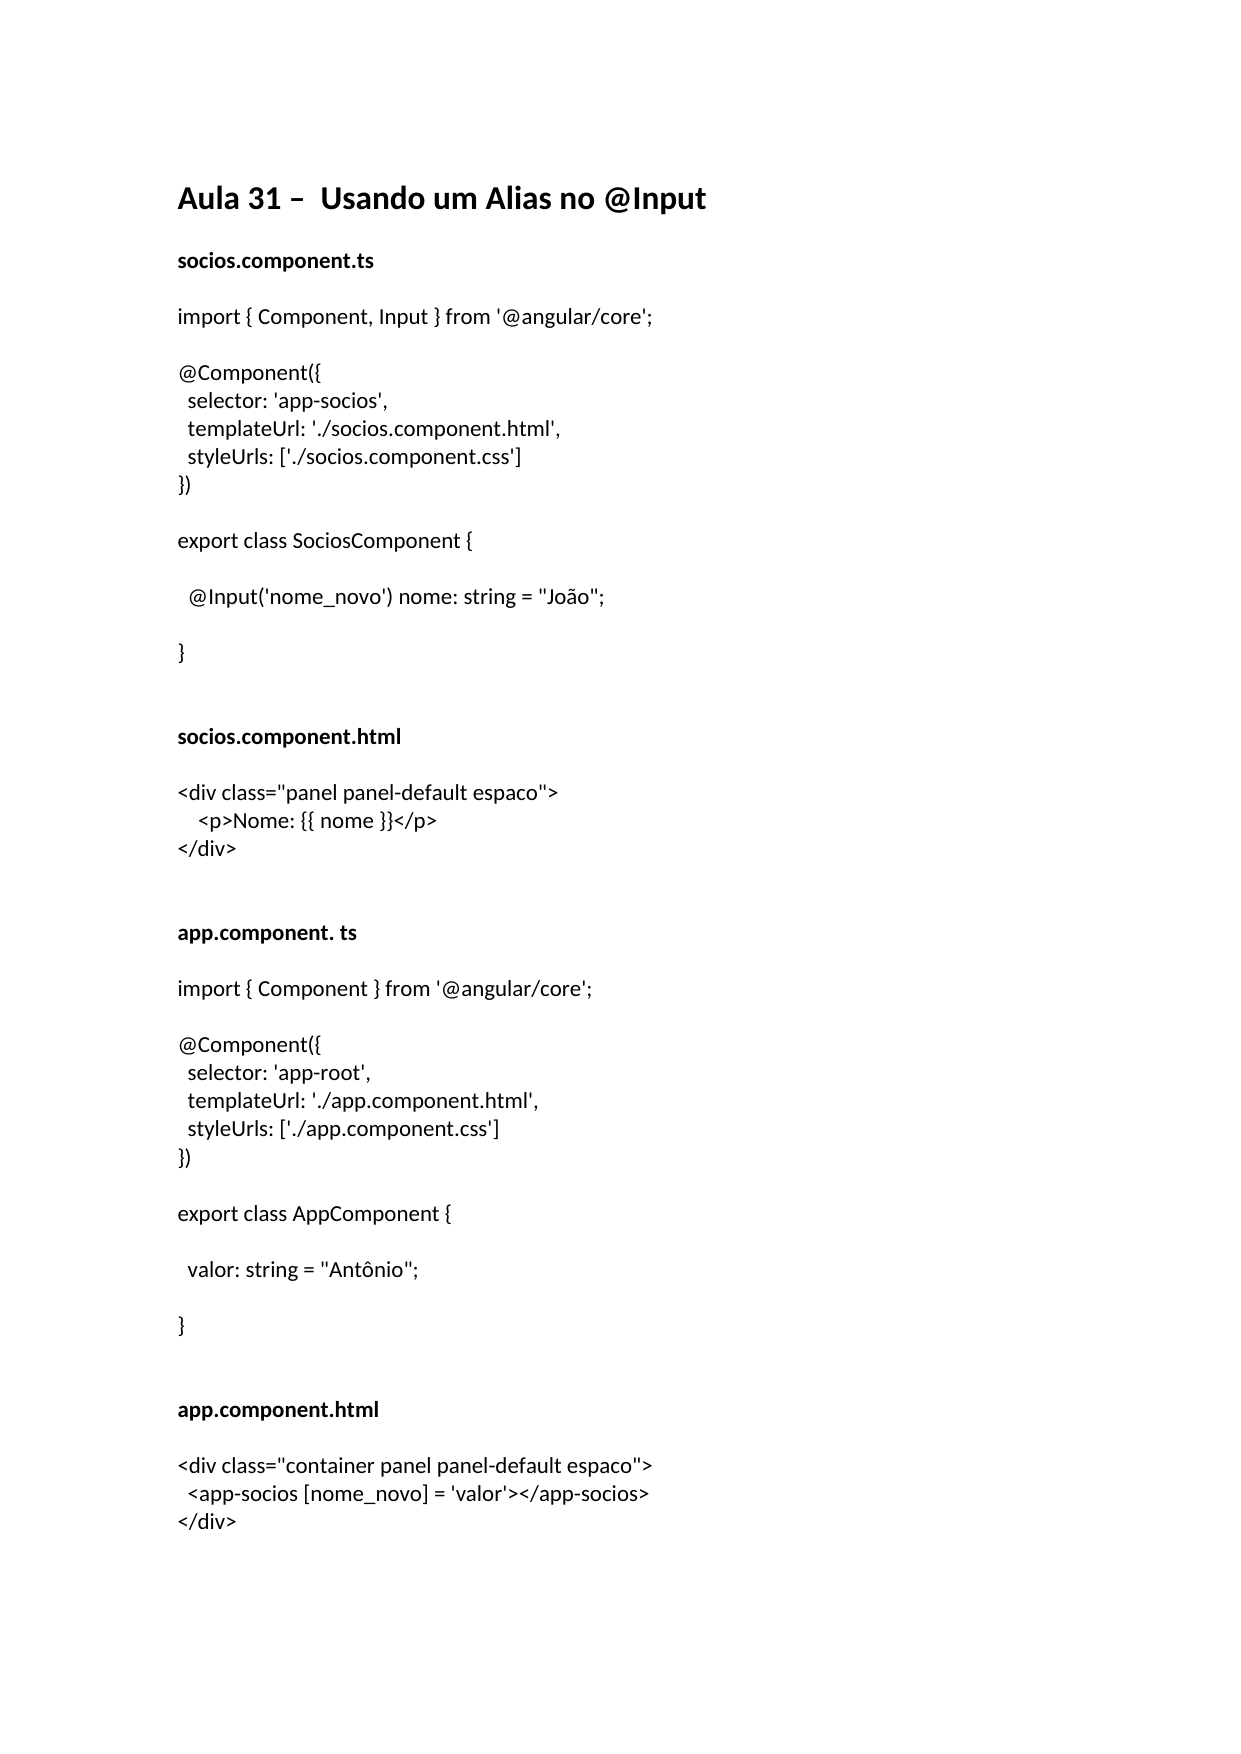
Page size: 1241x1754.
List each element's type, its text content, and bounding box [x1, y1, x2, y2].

text <p>Nome: {{ nome }}</p> [177, 806, 1122, 834]
text styleUrls: ['./app.component.css'] [177, 1114, 1122, 1143]
text @Input('nome_novo') nome: string = "João"; [177, 582, 1122, 610]
text selector: 'app-root', [177, 1058, 1122, 1087]
text export class SociosComponent { [177, 526, 1122, 554]
text @Component({ [177, 358, 1122, 386]
text </div> [177, 834, 1122, 862]
text app.component. ts [177, 918, 1122, 946]
text export class AppComponent { [177, 1199, 1122, 1227]
text templateUrl: './socios.component.html', [177, 414, 1122, 442]
text templateUrl: './app.component.html', [177, 1087, 1122, 1114]
text } [177, 638, 1122, 666]
text } [177, 1311, 1122, 1339]
subtitle Aula 31 – Usando um Alias no @Input [177, 177, 1122, 218]
text import { Component } from '@angular/core'; [177, 974, 1122, 1002]
text selector: 'app-socios', [177, 386, 1122, 414]
text <div class="container panel panel-default espaco"> [177, 1451, 1122, 1479]
text <div class="panel panel-default espaco"> [177, 778, 1122, 806]
text </div> [177, 1507, 1122, 1535]
text @Component({ [177, 1031, 1122, 1058]
text }) [177, 470, 1122, 498]
text <app-socios [nome_novo] = 'valor'></app-socios> [177, 1479, 1122, 1507]
text styleUrls: ['./socios.component.css'] [177, 442, 1122, 470]
text }) [177, 1143, 1122, 1171]
text socios.component.ts [177, 246, 1122, 274]
text import { Component, Input } from '@angular/core'; [177, 302, 1122, 330]
text app.component.html [177, 1395, 1122, 1423]
text socios.component.html [177, 722, 1122, 750]
text valor: string = "Antônio"; [177, 1255, 1122, 1283]
